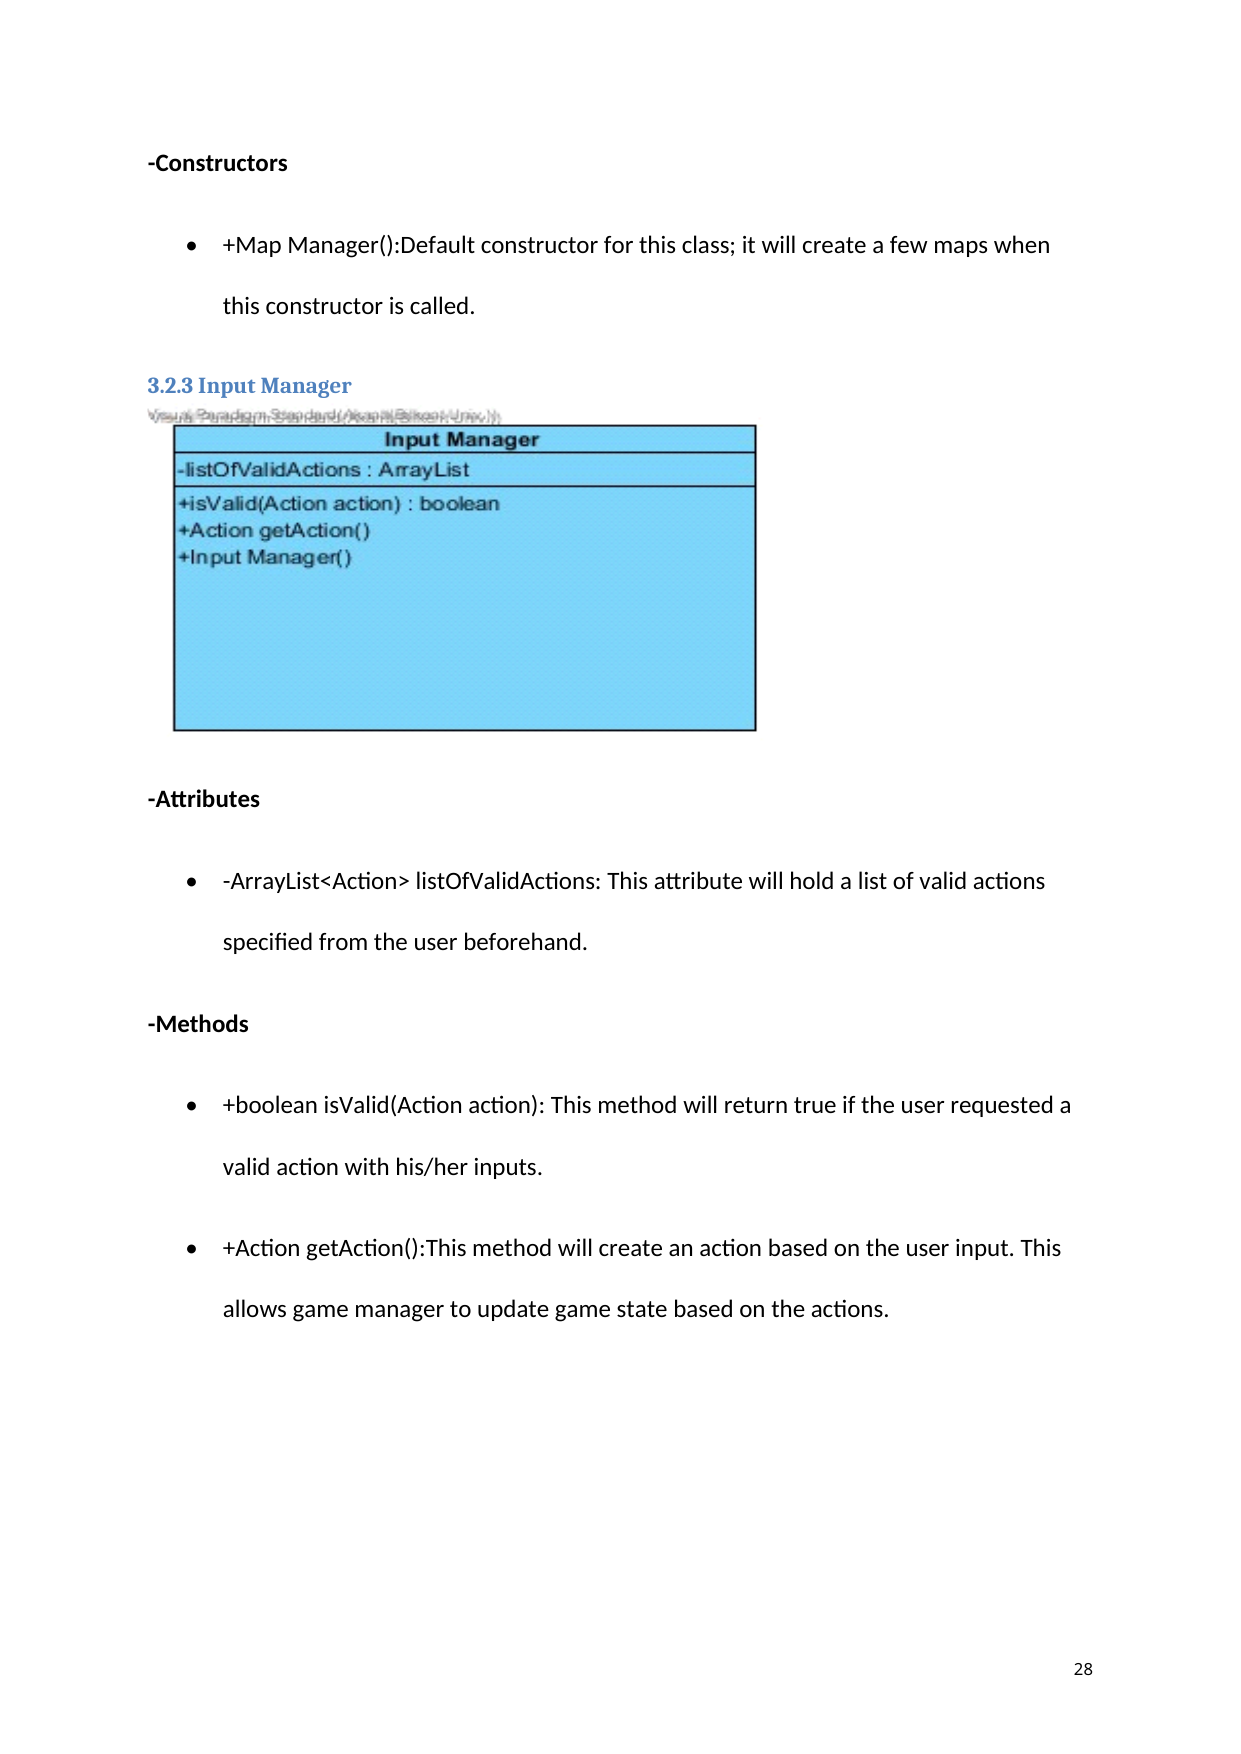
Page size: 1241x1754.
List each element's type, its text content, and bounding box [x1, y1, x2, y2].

list +boolean isValid(Action action): This method will return true if the user requested a valid action with his/her inputs. [185, 1089, 1093, 1181]
text -Methods [148, 1008, 1093, 1038]
text -Constructors [148, 148, 1093, 178]
list -ArrayList<Action> listOfValidActions: This attribute will hold a list of valid actions specified from the user beforehand. [185, 865, 1093, 956]
text -Attributes [148, 783, 1093, 813]
picture [147, 402, 792, 762]
subtitle 3.2.3 Input Manager [148, 372, 1093, 399]
list +Action getAction():This method will create an action based on the user input. This allows game manager to update game state based on the actions. [185, 1232, 1093, 1324]
list +Map Manager():Default constructor for this class; it will create a few maps when this constructor is called. [185, 229, 1093, 321]
